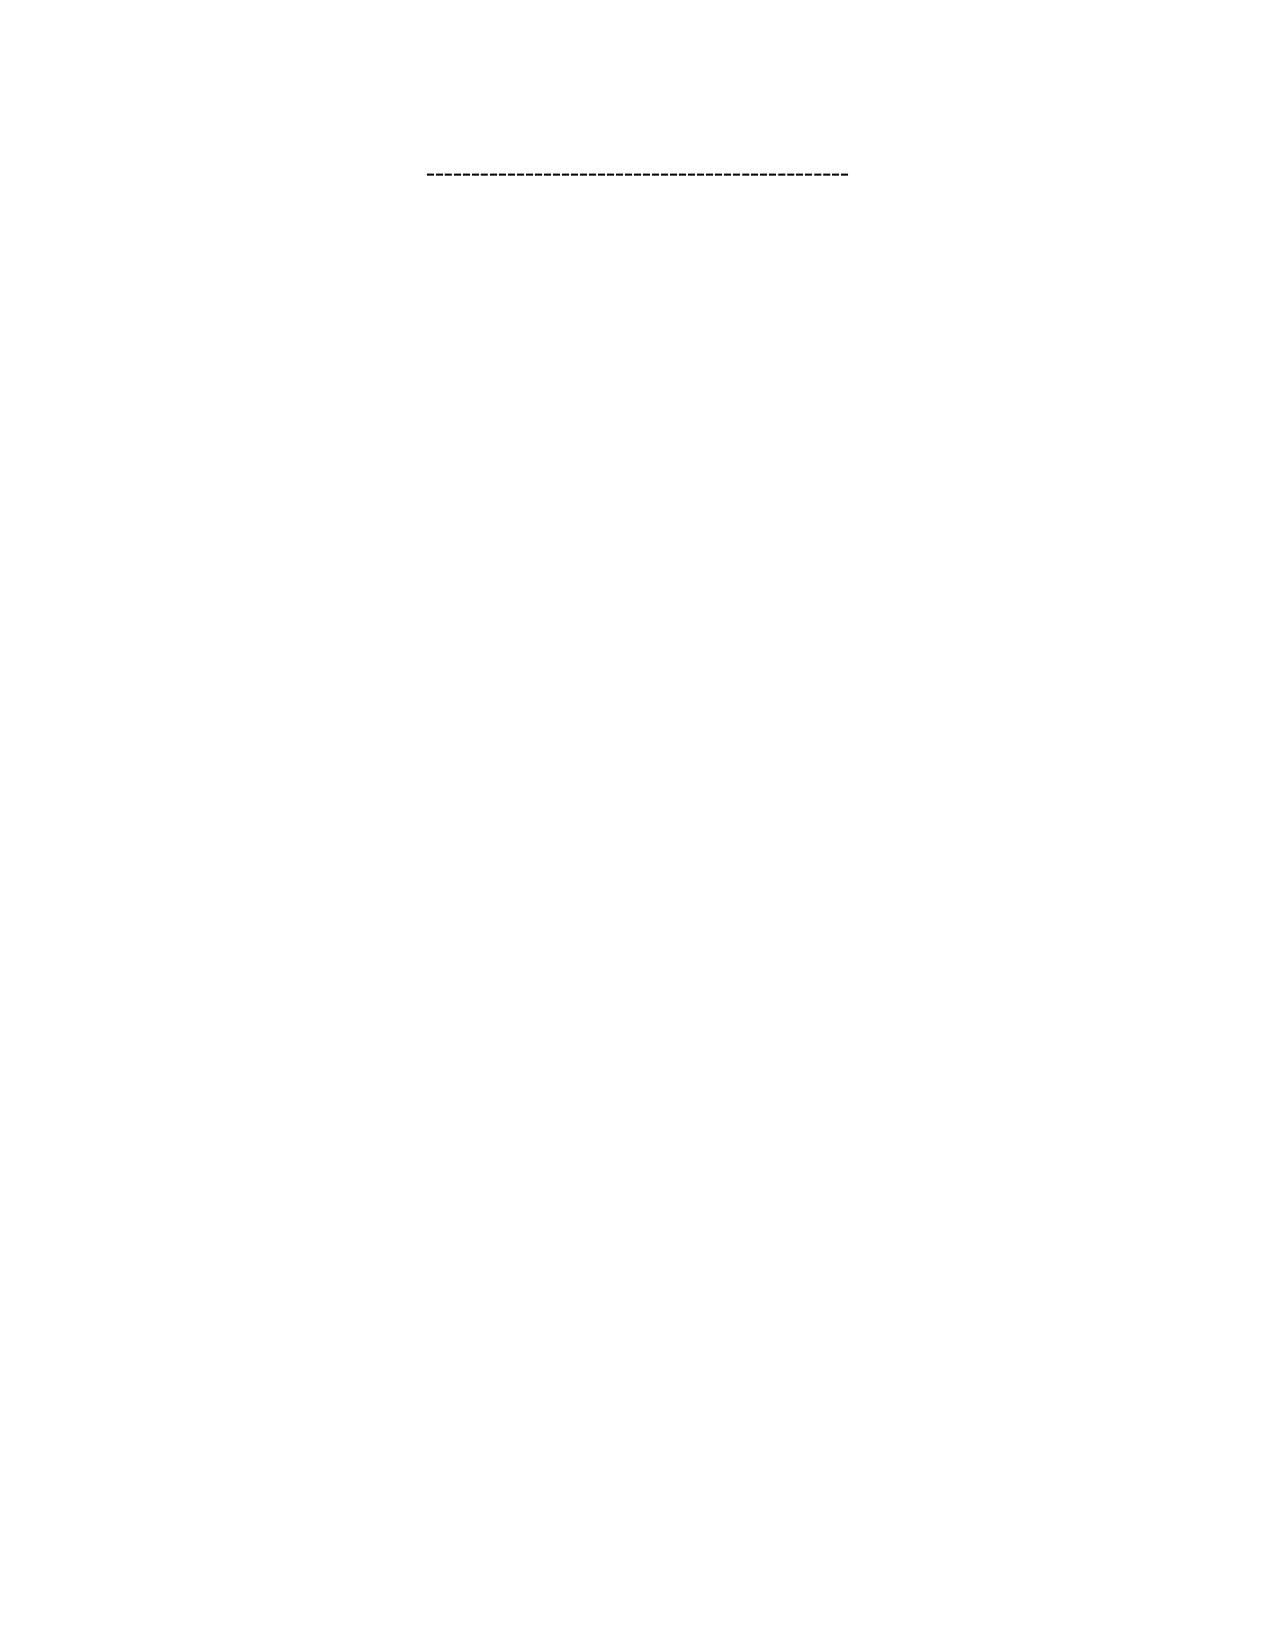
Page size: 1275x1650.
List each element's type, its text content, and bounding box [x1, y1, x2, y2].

text ----------------------------------------------- [150, 150, 1125, 187]
